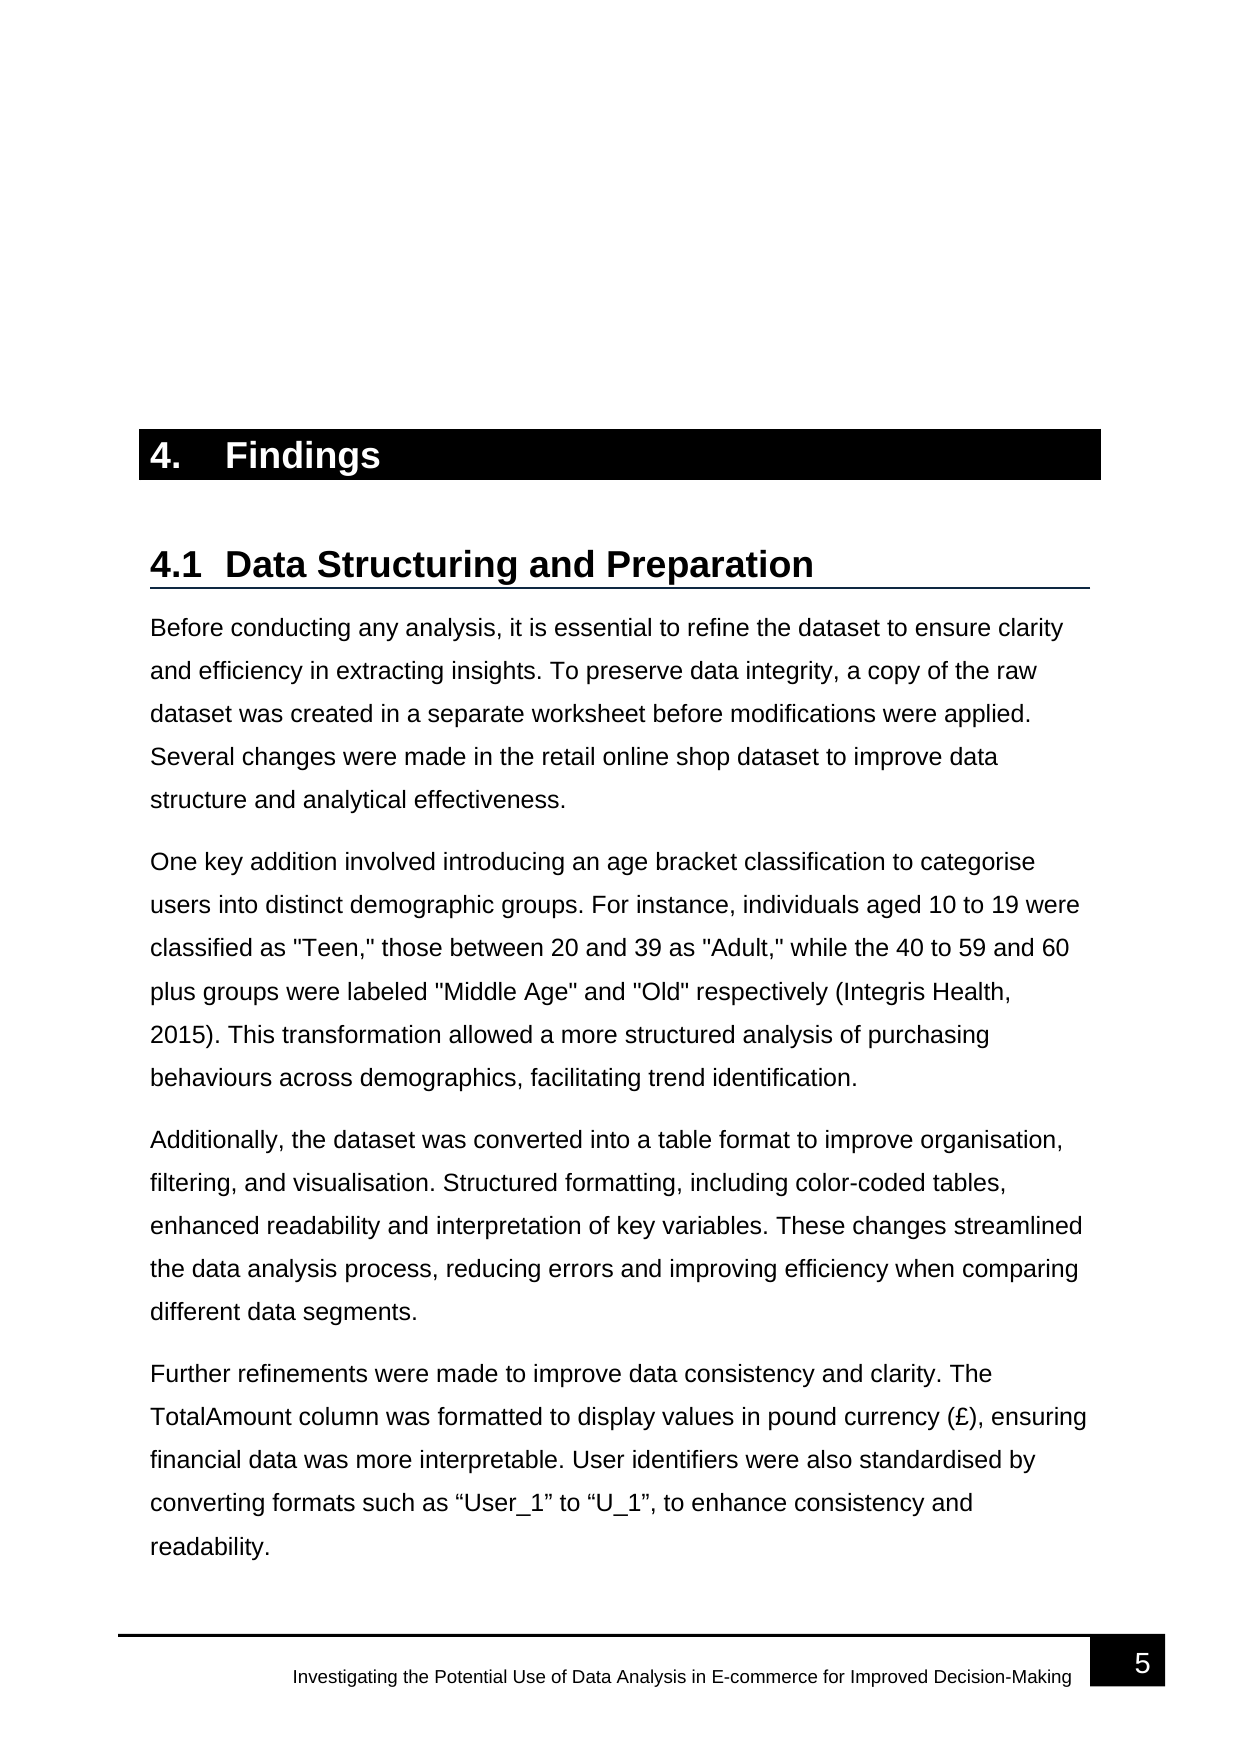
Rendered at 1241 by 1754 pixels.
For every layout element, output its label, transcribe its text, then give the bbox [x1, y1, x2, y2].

text Further refinements were made to improve data consistency and clarity. The TotalAmount column was formatted to display values in pound currency (£), ensuring financial data was more interpretable. User identifiers were also standardised by converting formats such as “User_1” to “U_1”, to enhance consistency and readability. [150, 1359, 1090, 1560]
text One key addition involved introducing an age bracket classification to categorise users into distinct demographic groups. For instance, individuals aged 10 to 19 were classified as "Teen," those between 20 and 39 as "Adult," while the 40 to 59 and 60 plus groups were labeled "Middle Age" and "Old" respectively (Integris Health, 2015). This transformation allowed a more structured analysis of purchasing behaviours across demographics, facilitating trend identification. [150, 847, 1090, 1091]
subtitle 4.1 Data Structuring and Preparation [150, 542, 1090, 587]
subtitle 4. Findings [142, 431, 1098, 478]
text Before conducting any analysis, it is essential to refine the dataset to ensure clarity and efficiency in extracting insights. To preserve data integrity, a copy of the raw dataset was created in a separate worksheet before modifications were applied. Several changes were made in the retail online shop dataset to improve data structure and analytical effectiveness. [150, 613, 1090, 814]
text Additionally, the dataset was converted into a table format to improve organisation, filtering, and visualisation. Structured formatting, including color-coded tables, enhanced readability and interpretation of key variables. These changes streamlined the data analysis process, reducing errors and improving efficiency when comparing different data segments. [150, 1124, 1090, 1326]
